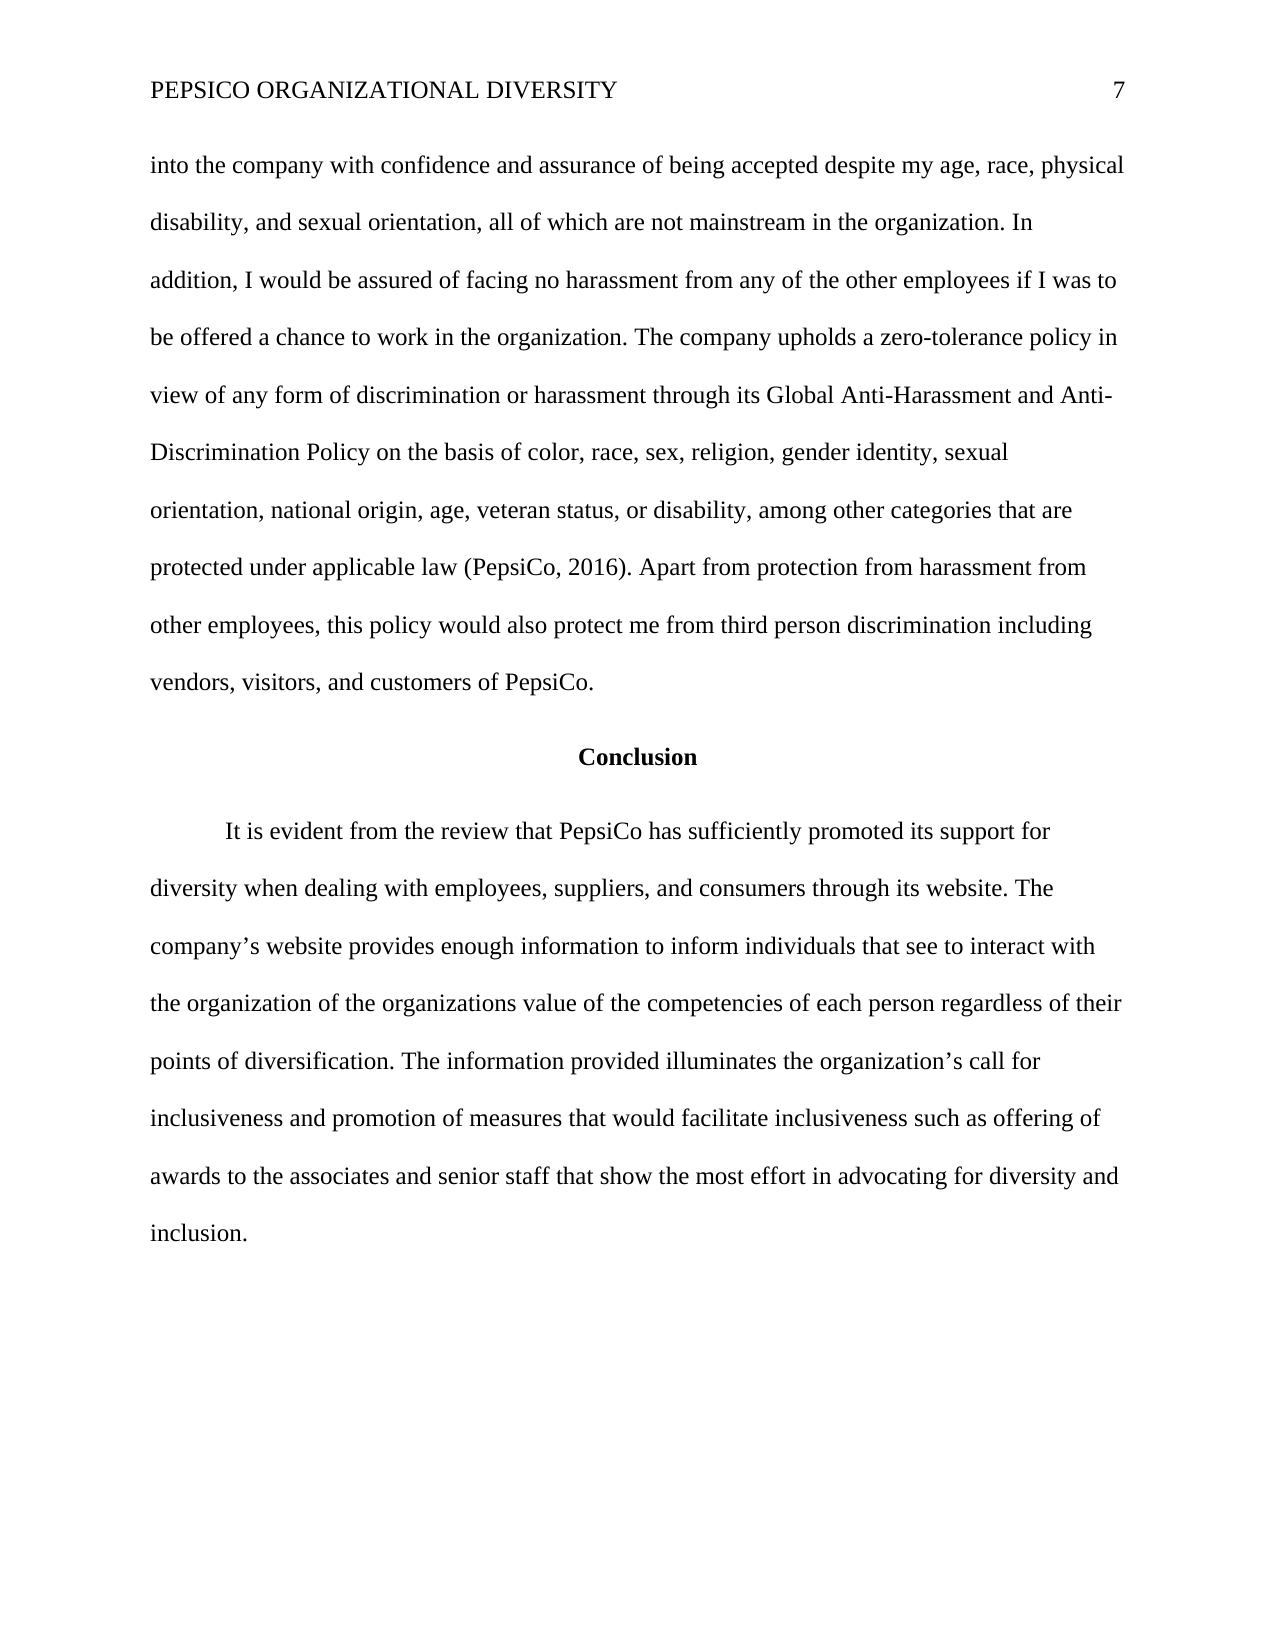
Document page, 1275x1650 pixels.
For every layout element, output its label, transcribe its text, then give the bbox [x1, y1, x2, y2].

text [150, 150, 1125, 696]
text Conclusion [150, 742, 1125, 770]
text It is evident from the review that PepsiCo has sufficiently promoted its support for diversity when dealing with employees, suppliers, and consumers through its website. The company’s website provides enough information to inform individuals that see to interact with the organization of the organizations value of the competencies of each person regardless of their points of diversification. The information provided illuminates the organization’s call for inclusiveness and promotion of measures that would facilitate inclusiveness such as offering of awards to the associates and senior staff that show the most effort in advocating for diversity and inclusion. [150, 816, 1125, 1247]
